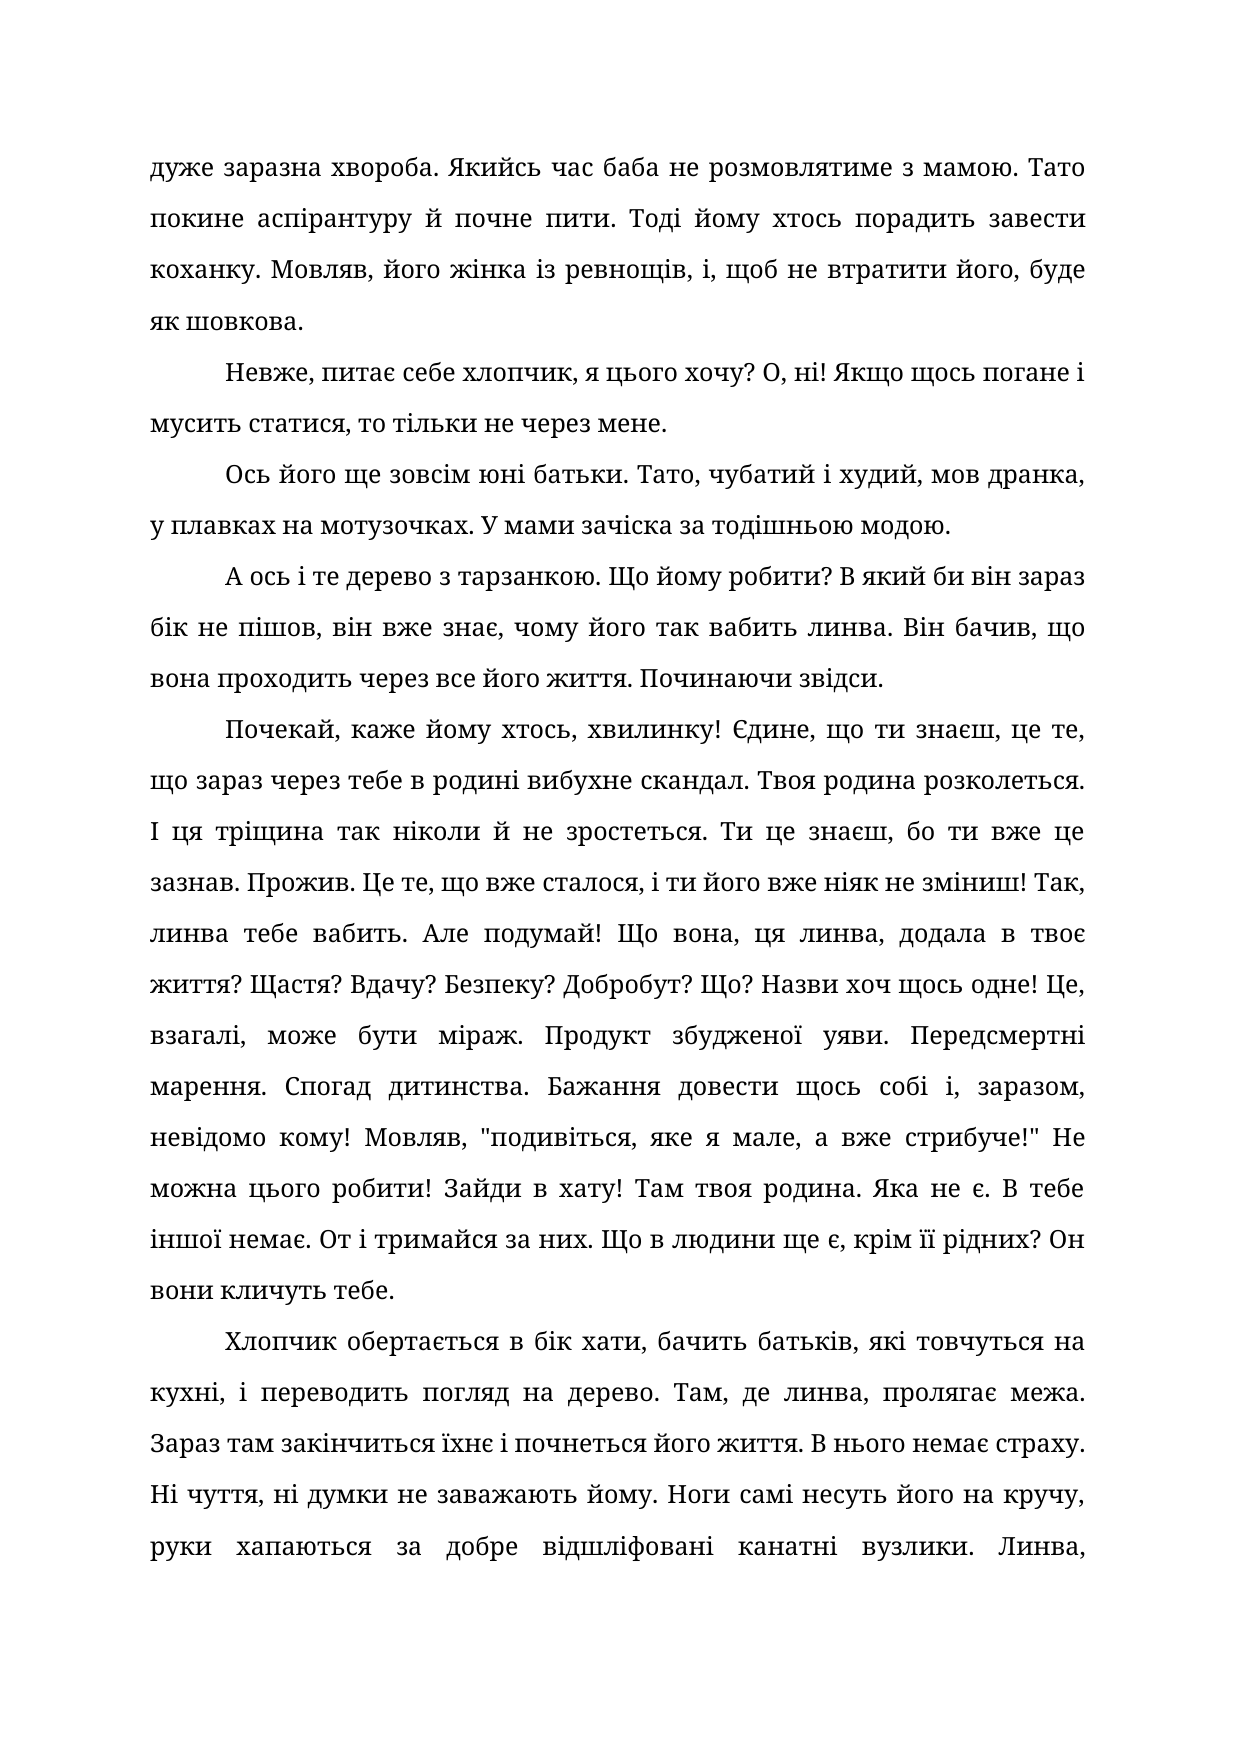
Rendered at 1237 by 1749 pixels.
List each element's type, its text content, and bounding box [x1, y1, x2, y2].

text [150, 1324, 1086, 1562]
text А ось і те дерево з тарзанкою. Що йому робити? В який би він зараз бік не пішов, він вже знає, чому його так вабить линва. Він бачив, що вона проходить через все його життя. Починаючи звідси. [150, 558, 1086, 694]
text Ось його ще зовсім юні батьки. Тато, чубатий і худий, мов дранка, у плавках на мотузочках. У мами зачіска за тодішньою модою. [150, 456, 1086, 541]
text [150, 150, 1086, 337]
text Невже, питає себе хлопчик, я цього хочу? О, ні! Якщо щось погане і мусить статися, то тільки не через мене. [150, 354, 1086, 439]
text Почекай, каже йому хтось, хвилинку! Єдине, що ти знаєш, це те, що зараз через тебе в родині вибухне скандал. Твоя родина розколеться. I ця тріщина так ніколи й не зростеться. Ти це знаєш, бо ти вже це зазнав. Прожив. Це те, що вже сталося, і ти його вже ніяк не зміниш! Так, линва тебе вабить. Але подумай! Що вона, ця линва, додала в твоє життя? Щастя? Вдачу? Безпеку? Добробут? Що? Назви хоч щось одне! Це, взагалі, може бути міраж. Продукт збудженої уяви. Передсмертні марення. Спогад дитинства. Бажання довести щось собі і, заразом, невідомо кому! Мовляв, "подивіться, яке я мале, а вже стрибуче!" Не можна цього робити! Зайди в хату! Там твоя родина. Яка не є. В тебе іншої немає. От і тримайся за них. Що в людини ще є, крім її рідних? Он вони кличуть тебе. [150, 711, 1086, 1307]
